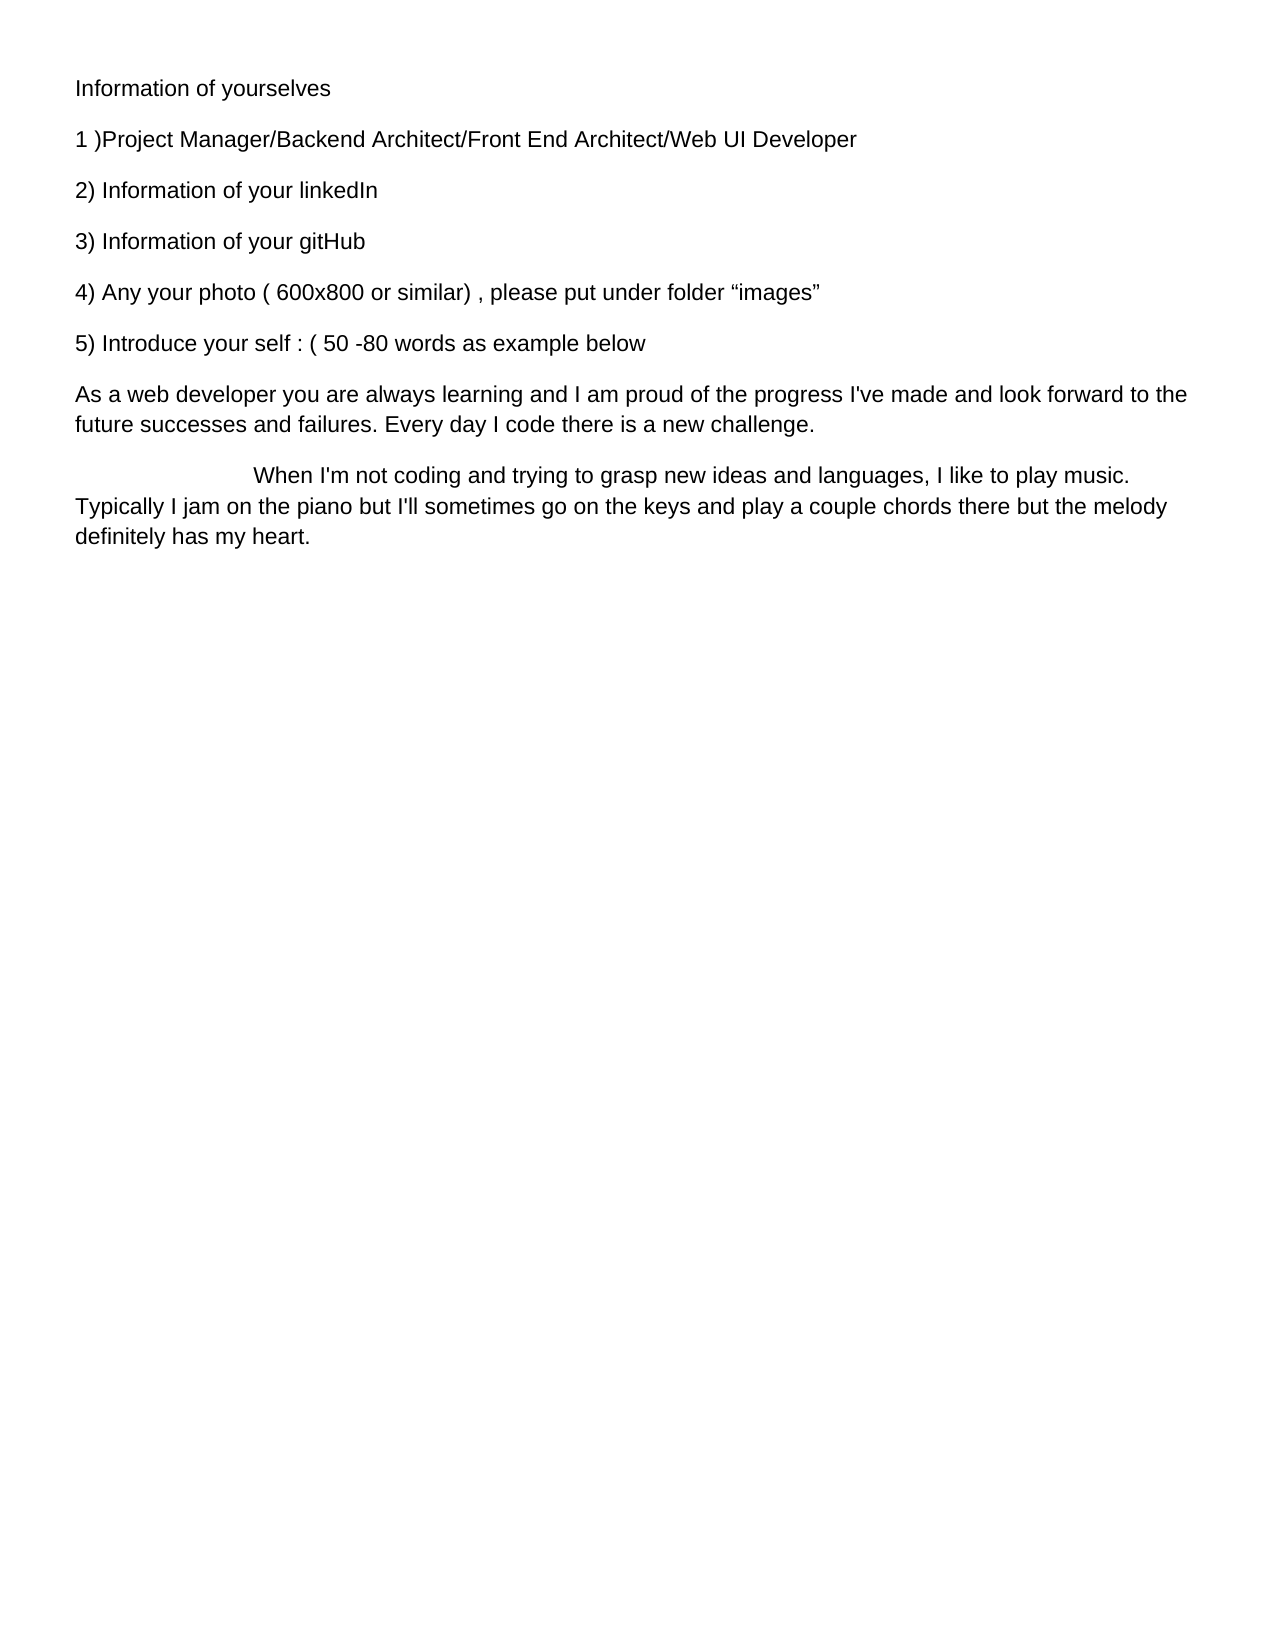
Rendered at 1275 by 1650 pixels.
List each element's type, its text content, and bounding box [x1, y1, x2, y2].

text 2) Information of your linkedIn [75, 177, 1200, 203]
text As a web developer you are always learning and I am proud of the progress I've made and look forward to the future successes and failures. Every day I code there is a new challenge. [75, 381, 1200, 438]
text 1 )Project Manager/Backend Architect/Front End Architect/Web UI Developer [75, 126, 1200, 152]
text When I'm not coding and trying to grasp new ideas and languages, I like to play music. Typically I jam on the piano but I'll sometimes go on the keys and play a couple chords there but the melody definitely has my heart. [75, 462, 1200, 549]
text 3) Information of your gitHub [75, 228, 1200, 254]
text Information of yourselves [75, 75, 1200, 101]
text 4) Any your photo ( 600x800 or similar) , please put under folder “images” [75, 279, 1200, 306]
text 5) Introduce your self : ( 50 -80 words as example below [75, 330, 1200, 357]
